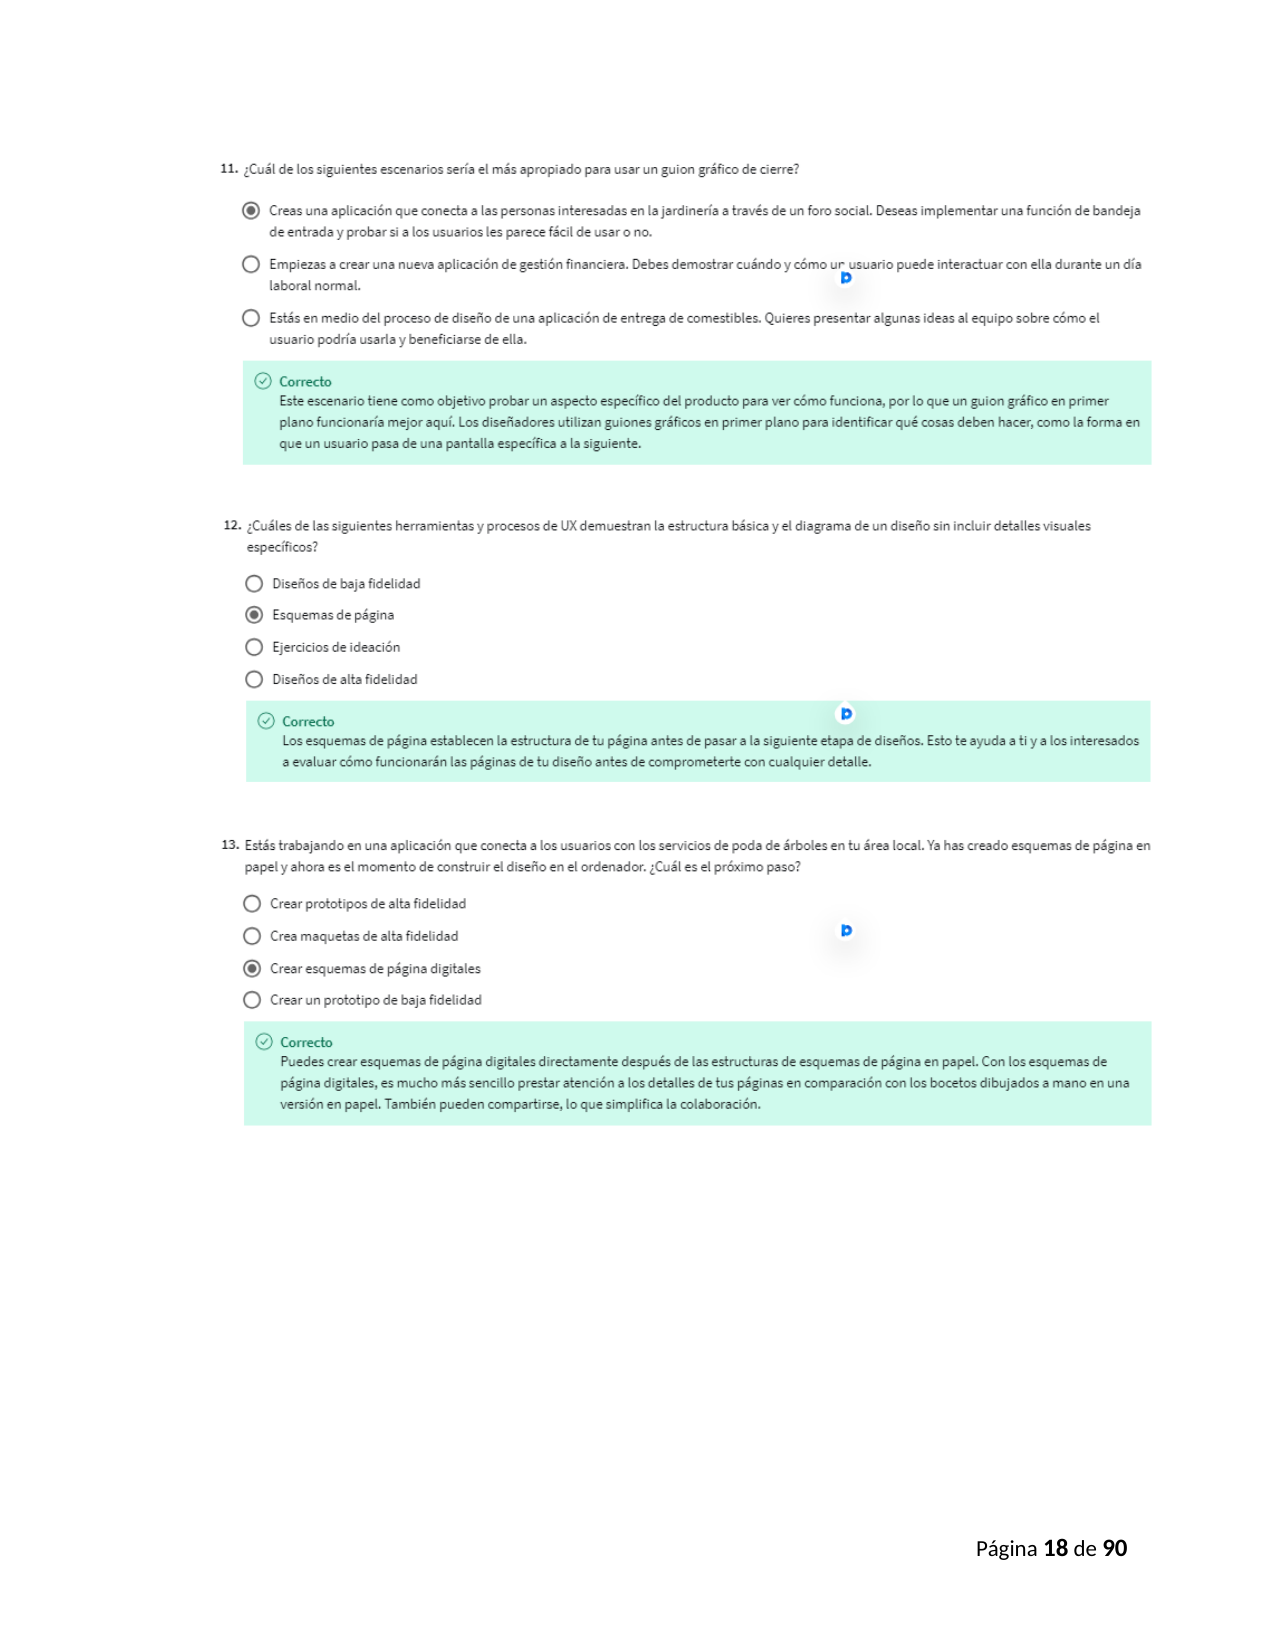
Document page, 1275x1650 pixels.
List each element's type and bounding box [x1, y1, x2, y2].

picture [214, 147, 1165, 476]
picture [214, 822, 1165, 1139]
picture [214, 506, 1165, 792]
